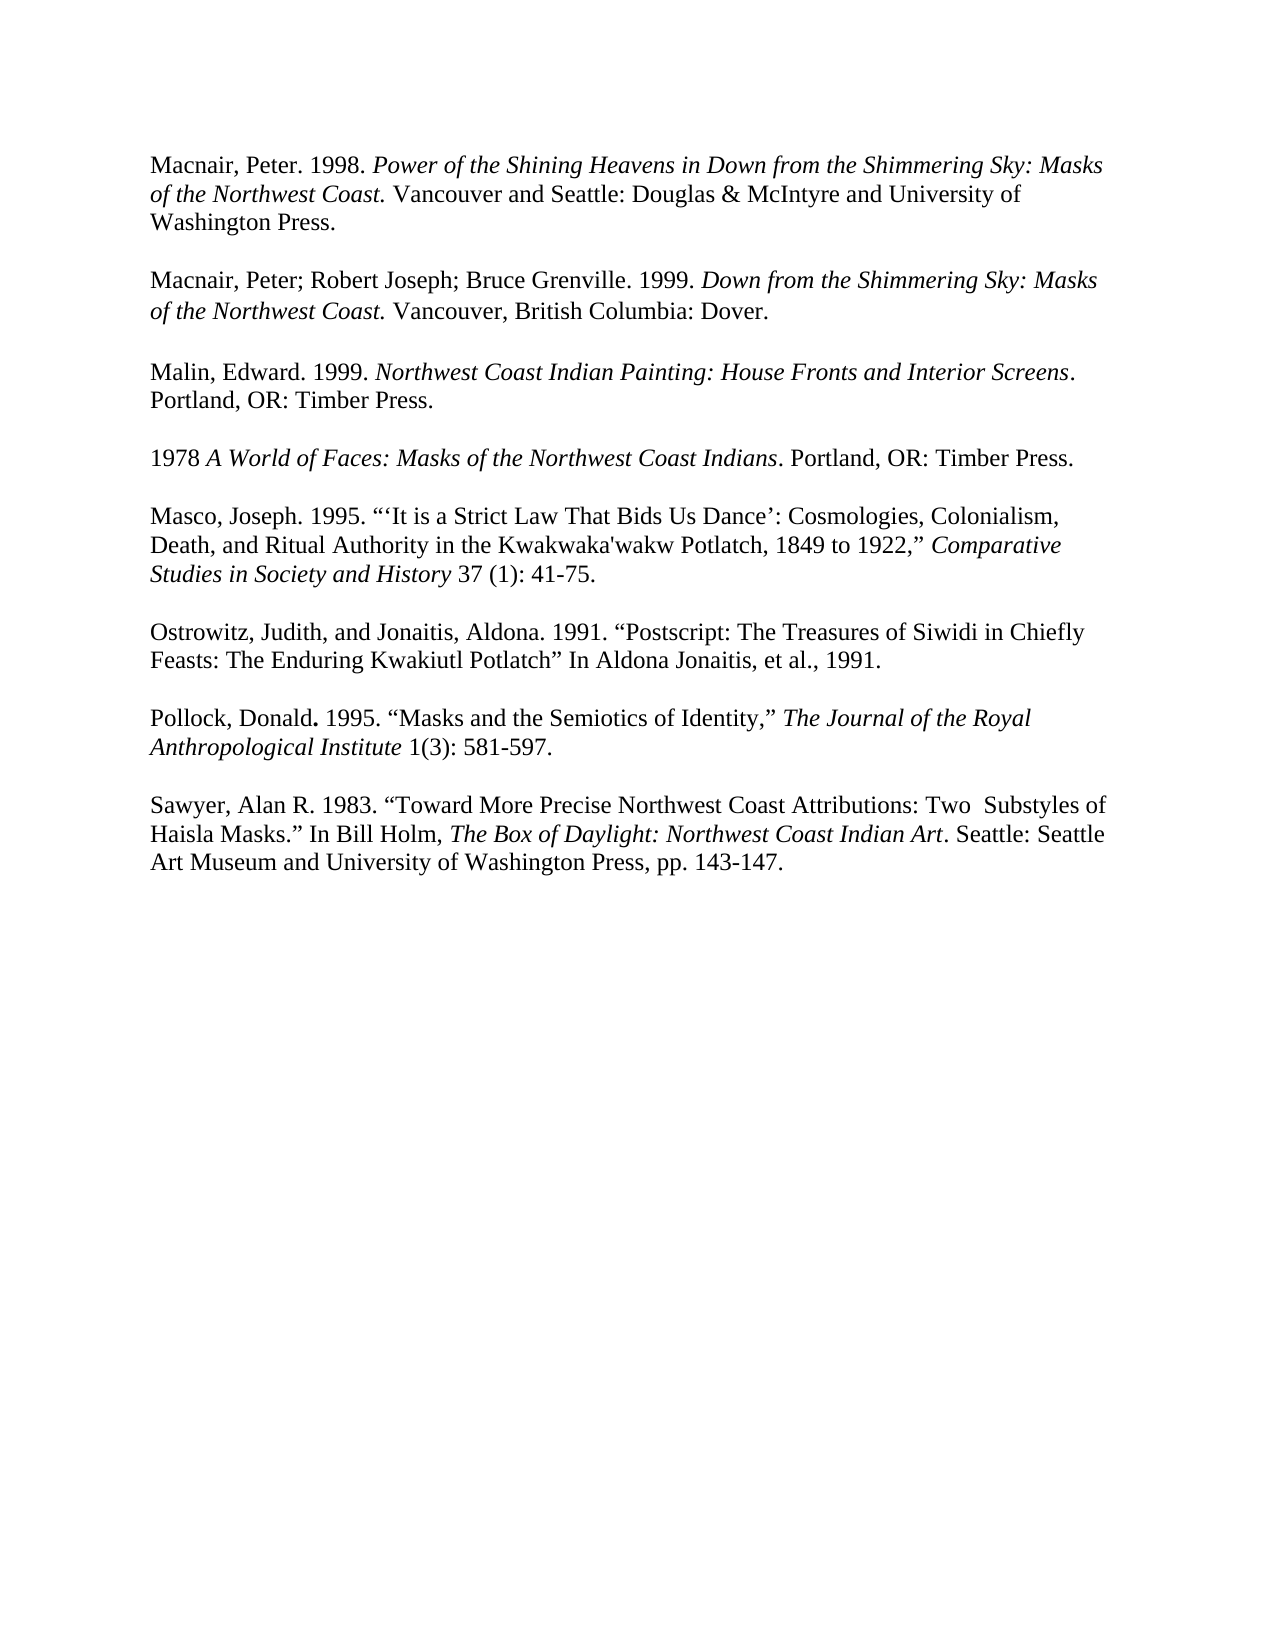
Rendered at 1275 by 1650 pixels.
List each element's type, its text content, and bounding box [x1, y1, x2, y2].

text Pollock, Donald. 1995. “Masks and the Semiotics of Identity,” The Journal of the Royal Anthropological Institute 1(3): 581-597. [150, 703, 1125, 761]
text Macnair, Peter; Robert Joseph; Bruce Grenville. 1999. Down from the Shimmering Sky: Masks of the Northwest Coast. Vancouver, British Columbia: Dover. [150, 265, 1125, 325]
text 1978 A World of Faces: Masks of the Northwest Coast Indians. Portland, OR: Timber Press. [150, 443, 1125, 472]
text Ostrowitz, Judith, and Jonaitis, Aldona. 1991. “Postscript: The Treasures of Siwidi in Chiefly Feasts: The Enduring Kwakiutl Potlatch” In Aldona Jonaitis, et al., 1991. [150, 617, 1125, 674]
text Masco, Joseph. 1995. “‘It is a Strict Law That Bids Us Dance’: Cosmologies, Colonialism, Death, and Ritual Authority in the Kwakwaka'wakw Potlatch, 1849 to 1922,” Comparative Studies in Society and History 37 (1): 41-75. [150, 501, 1125, 587]
text Malin, Edward. 1999. Northwest Coast Indian Painting: House Fronts and Interior Screens. Portland, OR: Timber Press. [150, 357, 1125, 414]
text Sawyer, Alan R. 1983. “Toward More Precise Northwest Coast Attributions: Two Substyles of Haisla Masks.” In Bill Holm, The Box of Daylight: Northwest Coast Indian Art. Seattle: Seattle Art Museum and University of Washington Press, pp. 143-147. [150, 790, 1125, 876]
text Macnair, Peter. 1998. Power of the Shining Heavens in Down from the Shimmering Sky: Masks of the Northwest Coast. Vancouver and Seattle: Douglas & McIntyre and University of Washington Press. [150, 150, 1125, 236]
